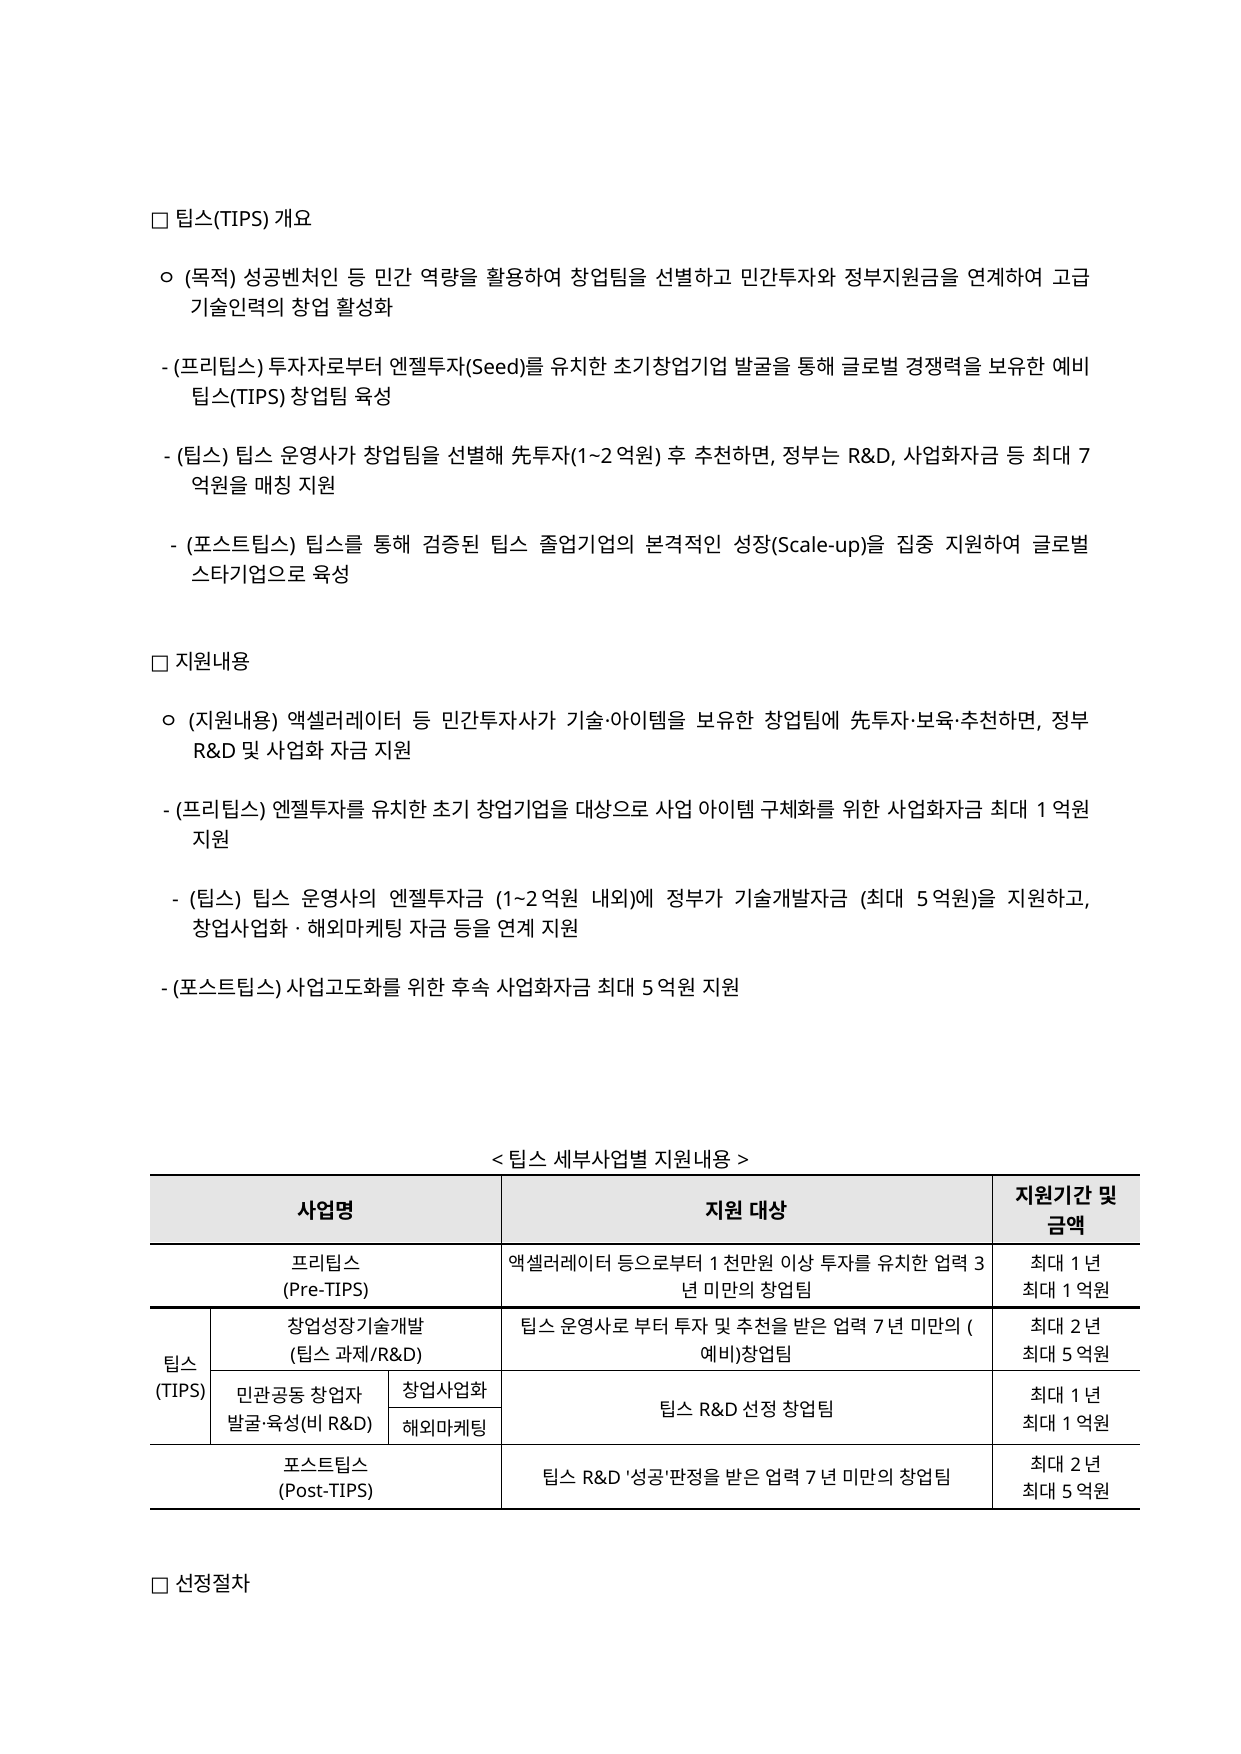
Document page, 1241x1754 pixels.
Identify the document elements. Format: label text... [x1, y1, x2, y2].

text ㅇ (지원내용) 액셀러레이터 등 민간투자사가 기술·아이템을 보유한 창업팀에 先투자·보육·추천하면, 정부 R&D 및 사업화 자금 지원 [150, 704, 1090, 765]
table_header 지원 대상 [502, 1176, 992, 1242]
table_header 지원기간 및 금액 [993, 1176, 1140, 1242]
table_cell 최대 2년 최대 5억원 [993, 1309, 1140, 1370]
table_cell 창업성장기술개발 (팁스 과제/R&D) [211, 1309, 501, 1370]
table_cell 최대 1년 최대 1억원 [993, 1371, 1140, 1444]
table_cell 최대 2년 최대 5억원 [993, 1445, 1140, 1508]
text - (팁스) 팁스 운영사의 엔젤투자금 (1~2억원 내외)에 정부가 기술개발자금 (최대 5억원)을 지원하고, 창업사업화ㆍ해외마케팅 자금 등을 연계 지원 [150, 882, 1090, 943]
text - (포스트팁스) 사업고도화를 위한 후속 사업화자금 최대 5억원 지원 [150, 971, 1090, 1001]
table_cell 팁스 (TIPS) [150, 1309, 210, 1444]
text ㅇ (목적) 성공벤처인 등 민간 역량을 활용하여 창업팀을 선별하고 민간투자와 정부지원금을 연계하여 고급 기술인력의 창업 활성화 [150, 261, 1090, 321]
text - (프리팁스) 엔젤투자를 유치한 초기 창업기업을 대상으로 사업 아이템 구체화를 위한 사업화자금 최대 1억원 지원 [150, 793, 1090, 854]
text □ 지원내용 [150, 645, 1090, 676]
text □ 팁스(TIPS) 개요 [150, 202, 1090, 232]
text - (프리팁스) 투자자로부터 엔젤투자(Seed)를 유치한 초기창업기업 발굴을 통해 글로벌 경쟁력을 보유한 예비 팁스(TIPS) 창업팀 육성 [150, 350, 1090, 411]
table_cell 팁스 R&D 선정 창업팀 [502, 1371, 992, 1444]
table_cell 해외마케팅 [389, 1408, 501, 1444]
table_cell 프리팁스 (Pre-TIPS) [150, 1245, 501, 1306]
table_cell 액셀러레이터 등으로부터 1천만원 이상 투자를 유치한 업력 3년 미만의 창업팀 [502, 1245, 992, 1306]
text □ 선정절차 [150, 1567, 1090, 1598]
table_cell 민관공동 창업자 발굴·육성(비R&D) [211, 1371, 388, 1444]
table_cell 창업사업화 [389, 1371, 501, 1407]
table_cell 최대 1년 최대 1억원 [993, 1245, 1140, 1306]
table_cell 포스트팁스 (Post-TIPS) [150, 1445, 501, 1508]
table_cell 팁스 R&D '성공'판정을 받은 업력 7년 미만의 창업팀 [502, 1445, 992, 1508]
table_header 사업명 [150, 1176, 501, 1242]
text - (팁스) 팁스 운영사가 창업팀을 선별해 先투자(1~2억원) 후 추천하면, 정부는 R&D, 사업화자금 등 최대 7억원을 매칭 지원 [150, 439, 1090, 499]
text - (포스트팁스) 팁스를 통해 검증된 팁스 졸업기업의 본격적인 성장(Scale-up)을 집중 지원하여 글로벌 스타기업으로 육성 [150, 528, 1090, 588]
text < 팁스 세부사업별 지원내용 > [150, 1143, 1090, 1174]
table_cell 팁스 운영사로 부터 투자 및 추천을 받은 업력 7년 미만의 (예비)창업팀 [502, 1309, 992, 1370]
